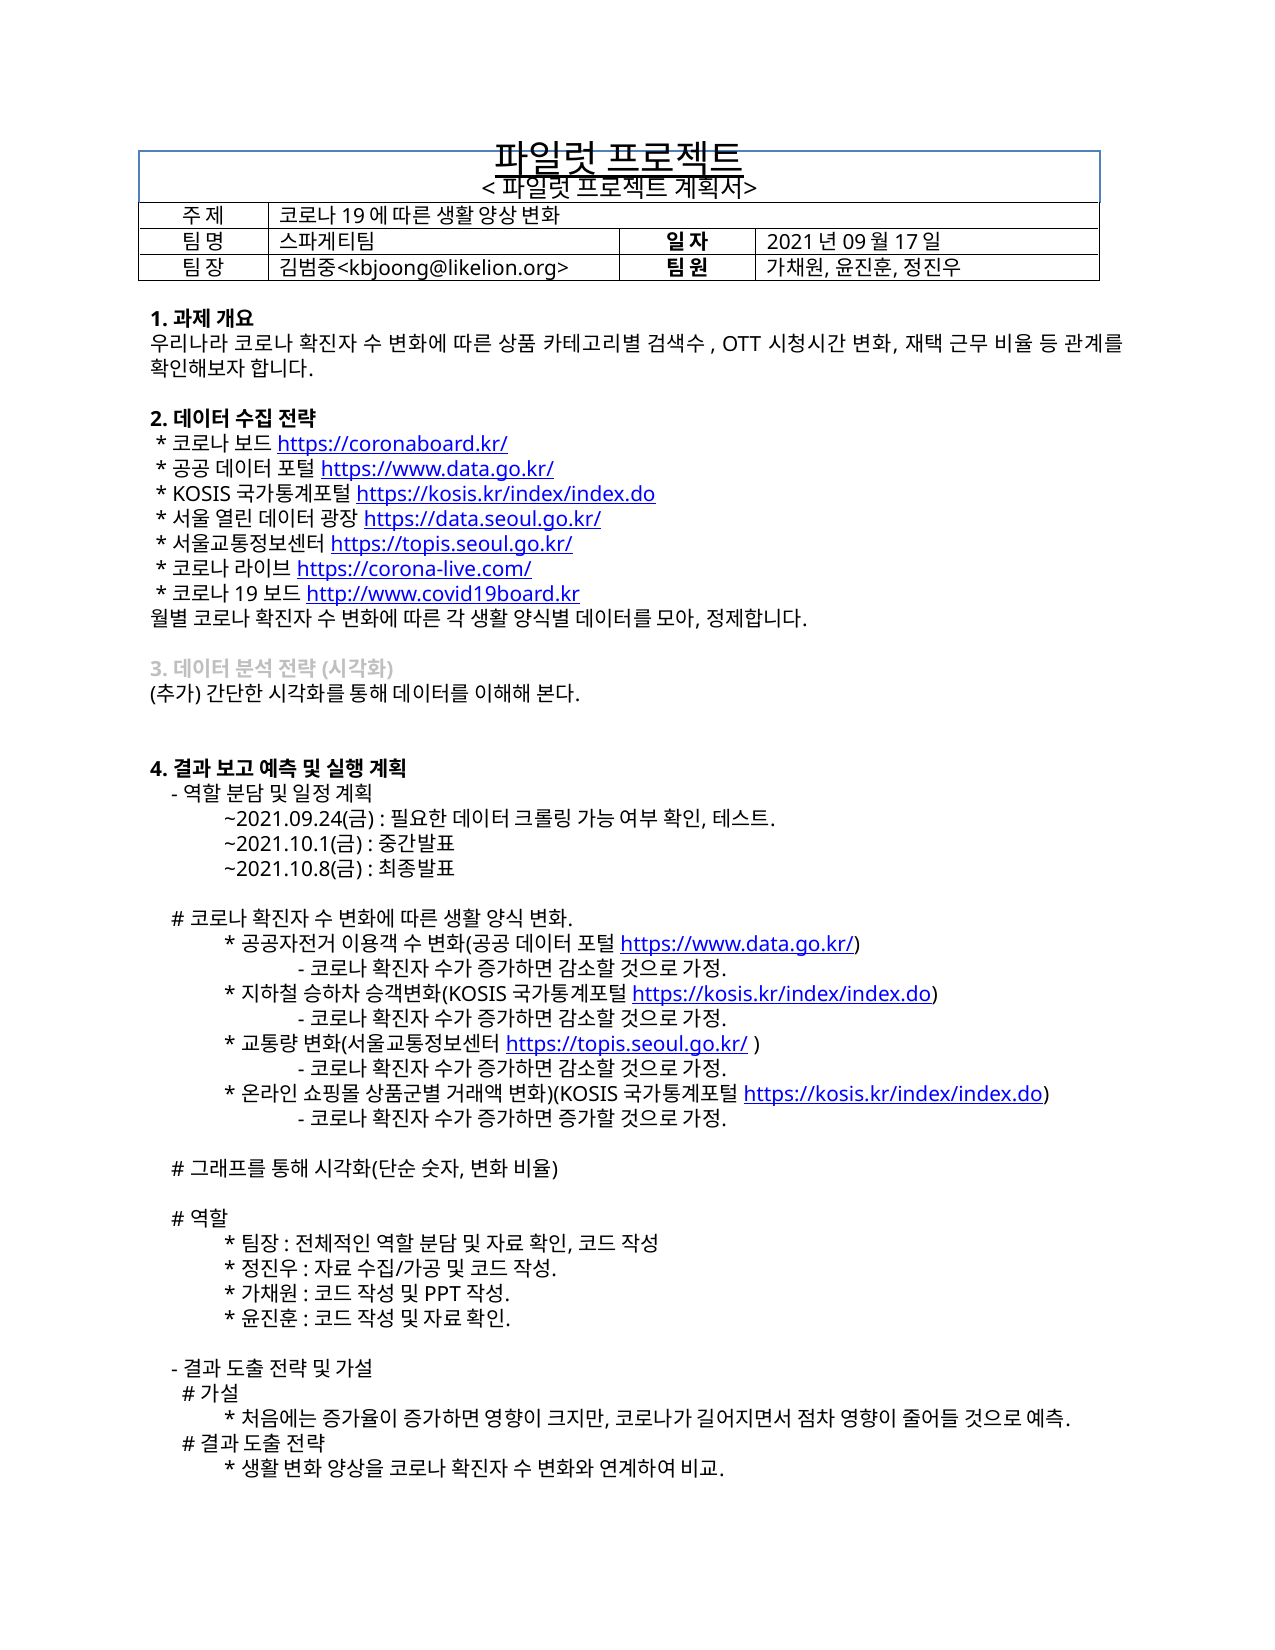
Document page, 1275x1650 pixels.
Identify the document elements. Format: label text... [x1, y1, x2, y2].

text * 온라인 쇼핑몰 상품군별 거래액 변화)(KOSIS 국가통계포털 https://kosis.kr/index/index.do) [150, 1081, 1125, 1106]
text # 코로나 확진자 수 변화에 따른 생활 양식 변화. [150, 906, 1125, 931]
text # 결과 도출 전략 [150, 1431, 1125, 1456]
text - 코로나 확진자 수가 증가하면 감소할 것으로 가정. [150, 1006, 1125, 1031]
text * 서울교통정보센터 https://topis.seoul.go.kr/ [150, 531, 1125, 556]
text * 서울 열린 데이터 광장 https://data.seoul.go.kr/ [150, 506, 1125, 531]
text # 가설 [150, 1381, 1125, 1406]
text - 코로나 확진자 수가 증가하면 감소할 것으로 가정. [150, 1056, 1125, 1081]
text (추가) 간단한 시각화를 통해 데이터를 이해해 본다. [150, 681, 1125, 706]
text * 코로나 보드https://coronaboard.kr/ [150, 431, 1125, 456]
text - 역할 분담 및 일정 계획 [150, 781, 1125, 806]
table_cell 팀 명 [139, 228, 268, 254]
text 3. 데이터 분석 전략 (시각화) [150, 656, 1125, 681]
table_cell 2021년 09월 17일 [756, 228, 1099, 254]
table_cell 스파게티팀 [269, 229, 619, 254]
text 월별 코로나 확진자 수 변화에 따른 각 생활 양식별 데이터를 모아, 정제합니다. [150, 606, 1125, 631]
table_cell 가채원, 윤진훈, 정진우 [756, 254, 1099, 280]
text * 생활 변화 양상을 코로나 확진자 수 변화와 연계하여 비교. [150, 1456, 1125, 1481]
text * 정진우 : 자료 수집/가공 및 코드 작성. [150, 1256, 1125, 1281]
text * 코로나 라이브 https://corona-live.com/ [150, 556, 1125, 581]
table_cell 일 자 [620, 229, 755, 254]
text * 윤진훈 : 코드 작성 및 자료 확인. [150, 1306, 1125, 1331]
table_cell 팀 장 [139, 254, 268, 280]
text * 팀장 : 전체적인 역할 분담 및 자료 확인, 코드 작성 [150, 1231, 1125, 1256]
text - 결과 도출 전략 및 가설 [150, 1356, 1125, 1381]
text 2. 데이터 수집 전략 [150, 406, 1125, 431]
text * 가채원 : 코드 작성 및 PPT 작성. [150, 1281, 1125, 1306]
text - 코로나 확진자 수가 증가하면 증가할 것으로 가정. [150, 1106, 1125, 1131]
text # 역할 [150, 1206, 1125, 1231]
table_cell 주 제 [139, 203, 268, 228]
text # 그래프를 통해 시각화(단순 숫자, 변화 비율) [150, 1156, 1125, 1181]
table_cell 코로나19에 따른 생활 양상 변화 [269, 202, 1099, 228]
text * 공공자전거 이용객 수 변화(공공 데이터 포털 https://www.data.go.kr/) [150, 931, 1125, 956]
text * 공공 데이터 포털 https://www.data.go.kr/ [150, 456, 1125, 481]
text 우리나라 코로나 확진자 수 변화에 따른 상품 카테고리별 검색수, OTT 시청시간 변화, 재택 근무 비율 등 관계를 확인해보자 합니다. [150, 331, 1125, 381]
text * 지하철 승하차 승객변화(KOSIS 국가통계포털 https://kosis.kr/index/index.do) [150, 981, 1125, 1006]
table_header 파일럿 프로젝트 < 파일럿 프로젝트 계획서> [140, 152, 1099, 202]
table_cell 김범중<kbjoong@likelion.org> [269, 255, 619, 280]
text ~2021.09.24(금) : 필요한 데이터 크롤링 가능 여부 확인, 테스트. [150, 806, 1125, 831]
text ~2021.10.8(금) : 최종발표 [150, 856, 1125, 881]
text 4. 결과 보고 예측 및 실행 계획 [150, 756, 1125, 781]
text * KOSIS 국가통계포털 https://kosis.kr/index/index.do [150, 481, 1125, 506]
text * 처음에는 증가율이 증가하면 영향이 크지만, 코로나가 길어지면서 점차 영향이 줄어들 것으로 예측. [150, 1406, 1125, 1431]
text 1. 과제 개요 [150, 306, 1125, 331]
text - 코로나 확진자 수가 증가하면 감소할 것으로 가정. [150, 956, 1125, 981]
text * 교통량 변화(서울교통정보센터 https://topis.seoul.go.kr/ ) [150, 1031, 1125, 1056]
text * 코로나19 보드 http://www.covid19board.kr [150, 581, 1125, 606]
text ~2021.10.1(금) : 중간발표 [150, 831, 1125, 856]
table_cell 팀 원 [620, 255, 755, 280]
